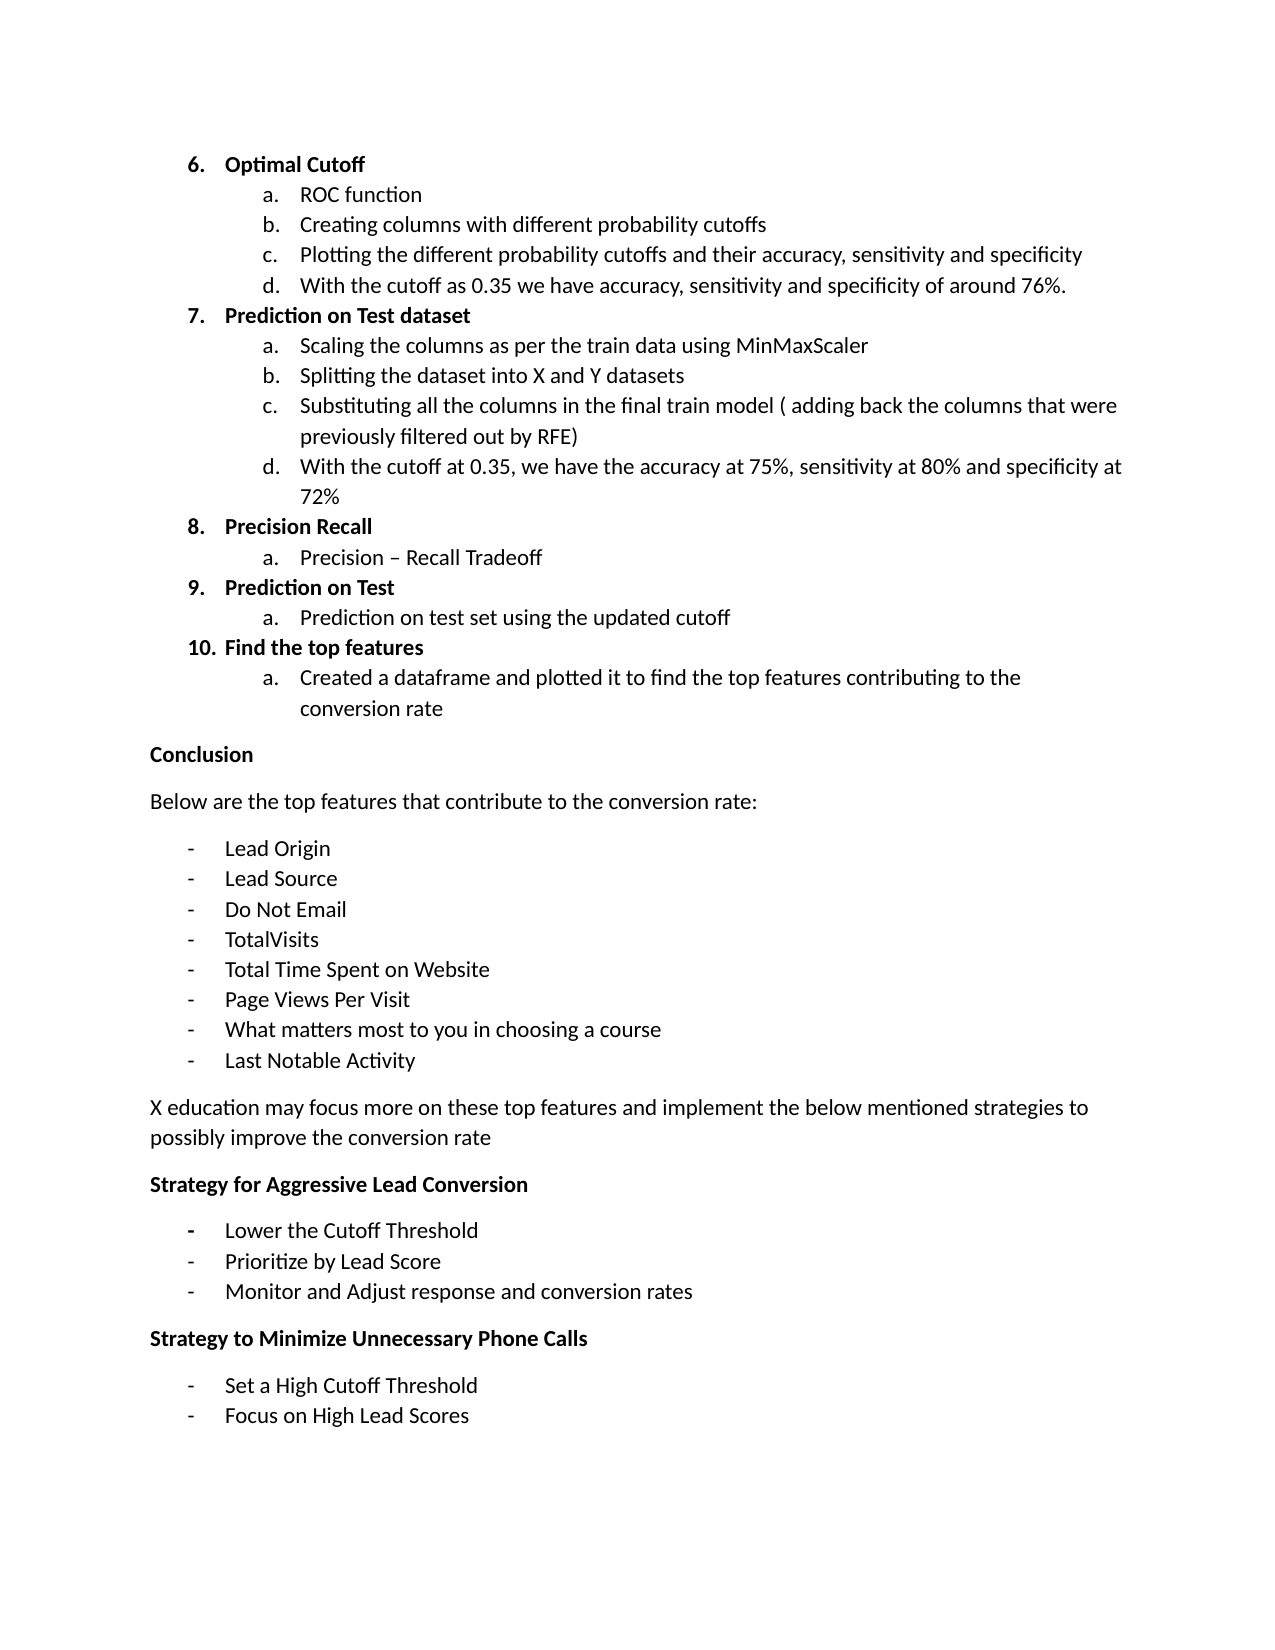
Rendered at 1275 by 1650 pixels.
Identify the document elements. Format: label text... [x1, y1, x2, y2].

list Prediction on Test dataset [187, 301, 1125, 329]
list Scaling the columns as per the train data using MinMaxScaler [262, 331, 1125, 359]
list Precision Recall [187, 512, 1125, 541]
list Focus on High Lead Scores [187, 1401, 1125, 1429]
list Optimal Cutoff [187, 150, 1125, 178]
list Created a dataframe and plotted it to find the top features contributing to the conversion rate [262, 663, 1125, 722]
list Prediction on Test [187, 573, 1125, 601]
text X education may focus more on these top features and implement the below mentioned strategies to possibly improve the conversion rate [150, 1093, 1125, 1151]
list Do Not Email [187, 895, 1125, 923]
text Below are the top features that contribute to the conversion rate: [150, 787, 1125, 816]
list Lead Origin [187, 834, 1125, 862]
list Creating columns with different probability cutoffs [262, 210, 1125, 238]
text Strategy to Minimize Unnecessary Phone Calls [150, 1324, 1125, 1352]
list Plotting the different probability cutoffs and their accuracy, sensitivity and specificity [262, 241, 1125, 269]
text Conclusion [150, 741, 1125, 769]
text Strategy for Aggressive Lead Conversion [150, 1170, 1125, 1198]
list Page Views Per Visit [187, 985, 1125, 1013]
list What matters most to you in choosing a course [187, 1016, 1125, 1044]
list Find the top features [187, 633, 1125, 661]
list TotalVisits [187, 925, 1125, 953]
list With the cutoff as 0.35 we have accuracy, sensitivity and specificity of around 76%. [262, 271, 1125, 299]
list Substituting all the columns in the final train model ( adding back the columns that were previously filtered out by RFE) [262, 392, 1125, 450]
list ROC function [262, 180, 1125, 208]
list Monitor and Adjust response and conversion rates [187, 1277, 1125, 1305]
list Splitting the dataset into X and Y datasets [262, 361, 1125, 389]
list With the cutoff at 0.35, we have the accuracy at 75%, sensitivity at 80% and specificity at 72% [262, 452, 1125, 510]
list Total Time Spent on Website [187, 955, 1125, 983]
list Prediction on test set using the updated cutoff [262, 603, 1125, 631]
list Last Notable Activity [187, 1046, 1125, 1074]
list Prioritize by Lead Score [187, 1247, 1125, 1275]
list Set a High Cutoff Threshold [187, 1371, 1125, 1399]
list Lower the Cutoff Threshold [187, 1217, 1125, 1245]
list Precision – Recall Tradeoff [262, 543, 1125, 571]
list Lead Source [187, 864, 1125, 893]
